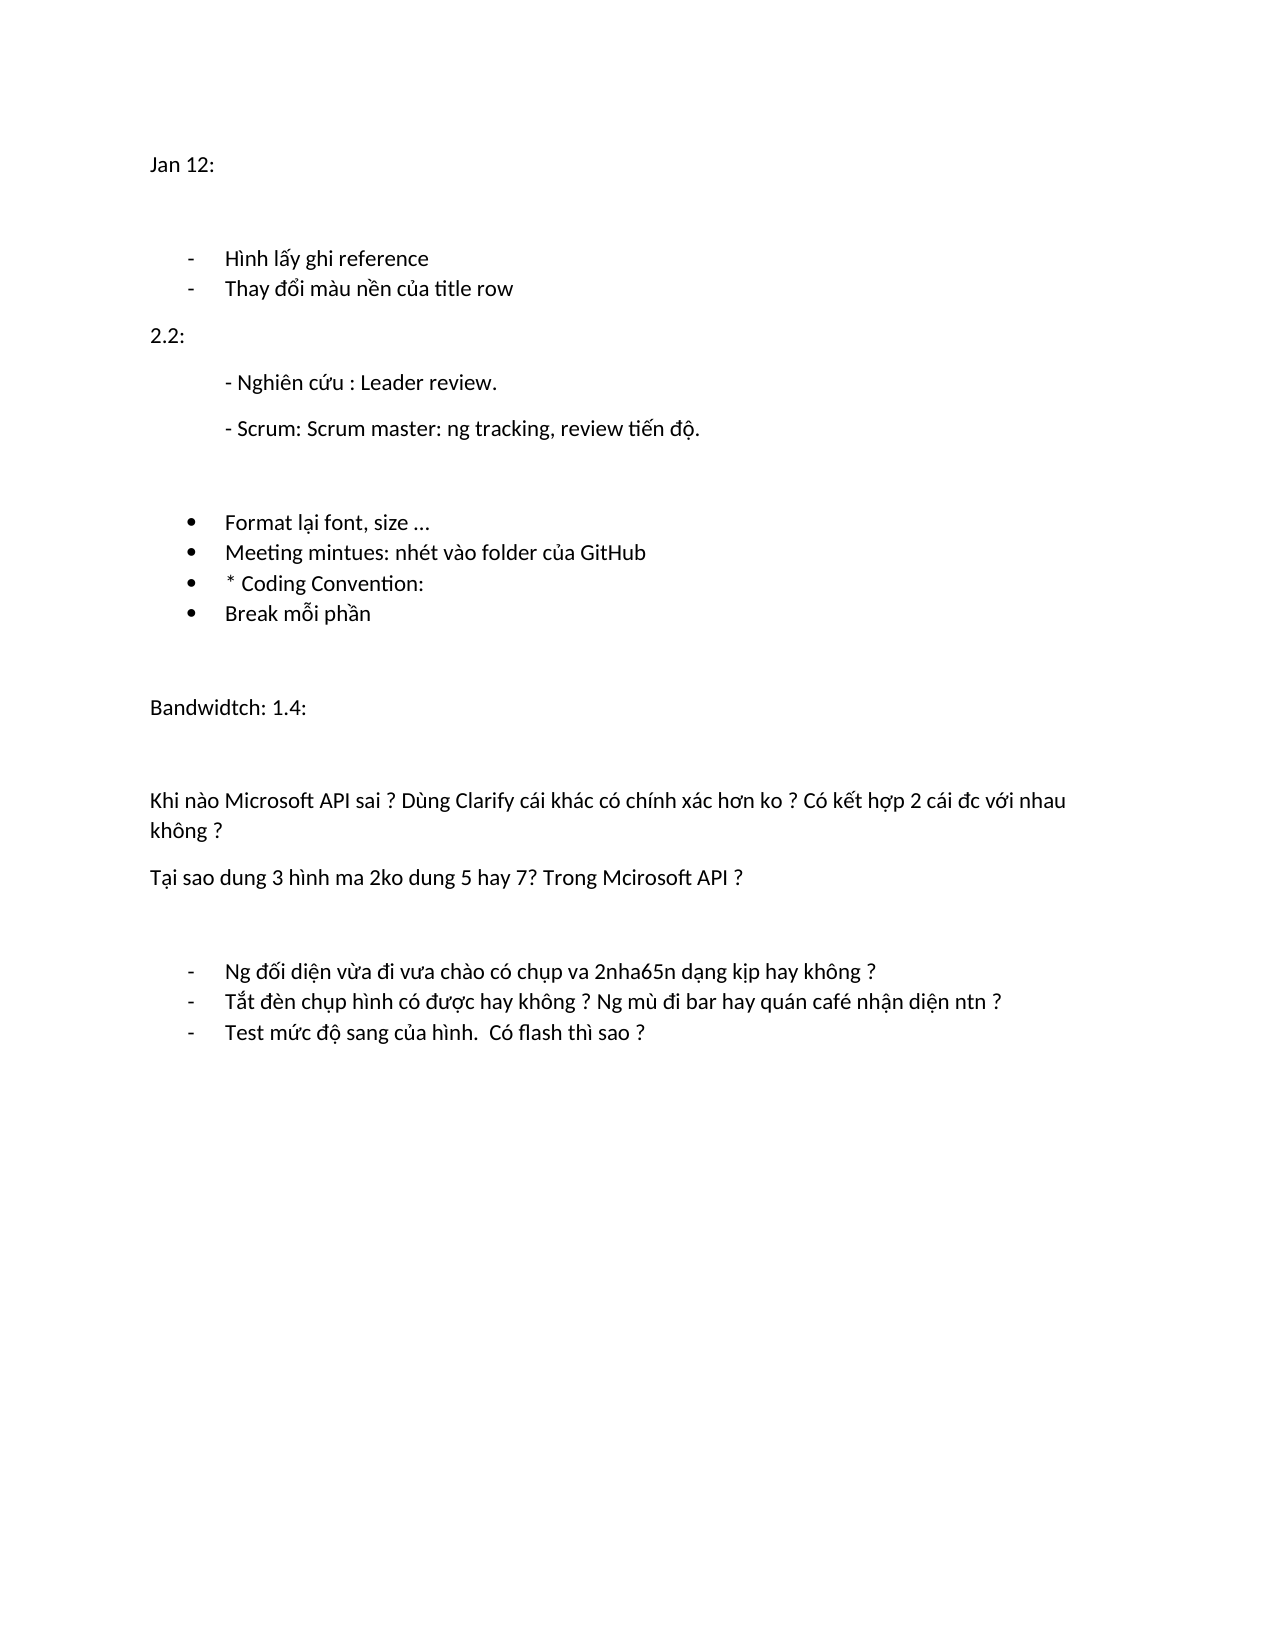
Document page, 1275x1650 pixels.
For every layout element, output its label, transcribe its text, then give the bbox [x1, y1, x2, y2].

list Break mỗi phần [187, 599, 1125, 627]
text Khi nào Microsoft API sai ? Dùng Clarify cái khác có chính xác hơn ko ? Có kết hợp 2 cái đc với nhau không ? [150, 786, 1125, 845]
list Tắt đèn chụp hình có được hay không ? Ng mù đi bar hay quán café nhận diện ntn ? [187, 987, 1125, 1016]
list Hình lấy ghi reference [187, 244, 1125, 272]
text - Scrum: Scrum master: ng tracking, review tiến độ. [150, 414, 1125, 443]
list * Coding Convention: [187, 569, 1125, 597]
list Test mức độ sang của hình. Có flash thì sao ? [187, 1018, 1125, 1046]
text 2.2: [150, 321, 1125, 349]
list Meeting mintues: nhét vào folder của GitHub [187, 538, 1125, 567]
list Thay đổi màu nền của title row [187, 274, 1125, 302]
text Jan 12: [150, 150, 1125, 178]
list Ng đối diện vừa đi vưa chào có chụp va 2nha65n dạng kịp hay không ? [187, 957, 1125, 985]
list Format lại font, size … [187, 508, 1125, 536]
text - Nghiên cứu : Leader review. [150, 368, 1125, 396]
text Tại sao dung 3 hình ma 2ko dung 5 hay 7? Trong Mcirosoft API ? [150, 863, 1125, 892]
text Bandwidtch: 1.4: [150, 693, 1125, 721]
